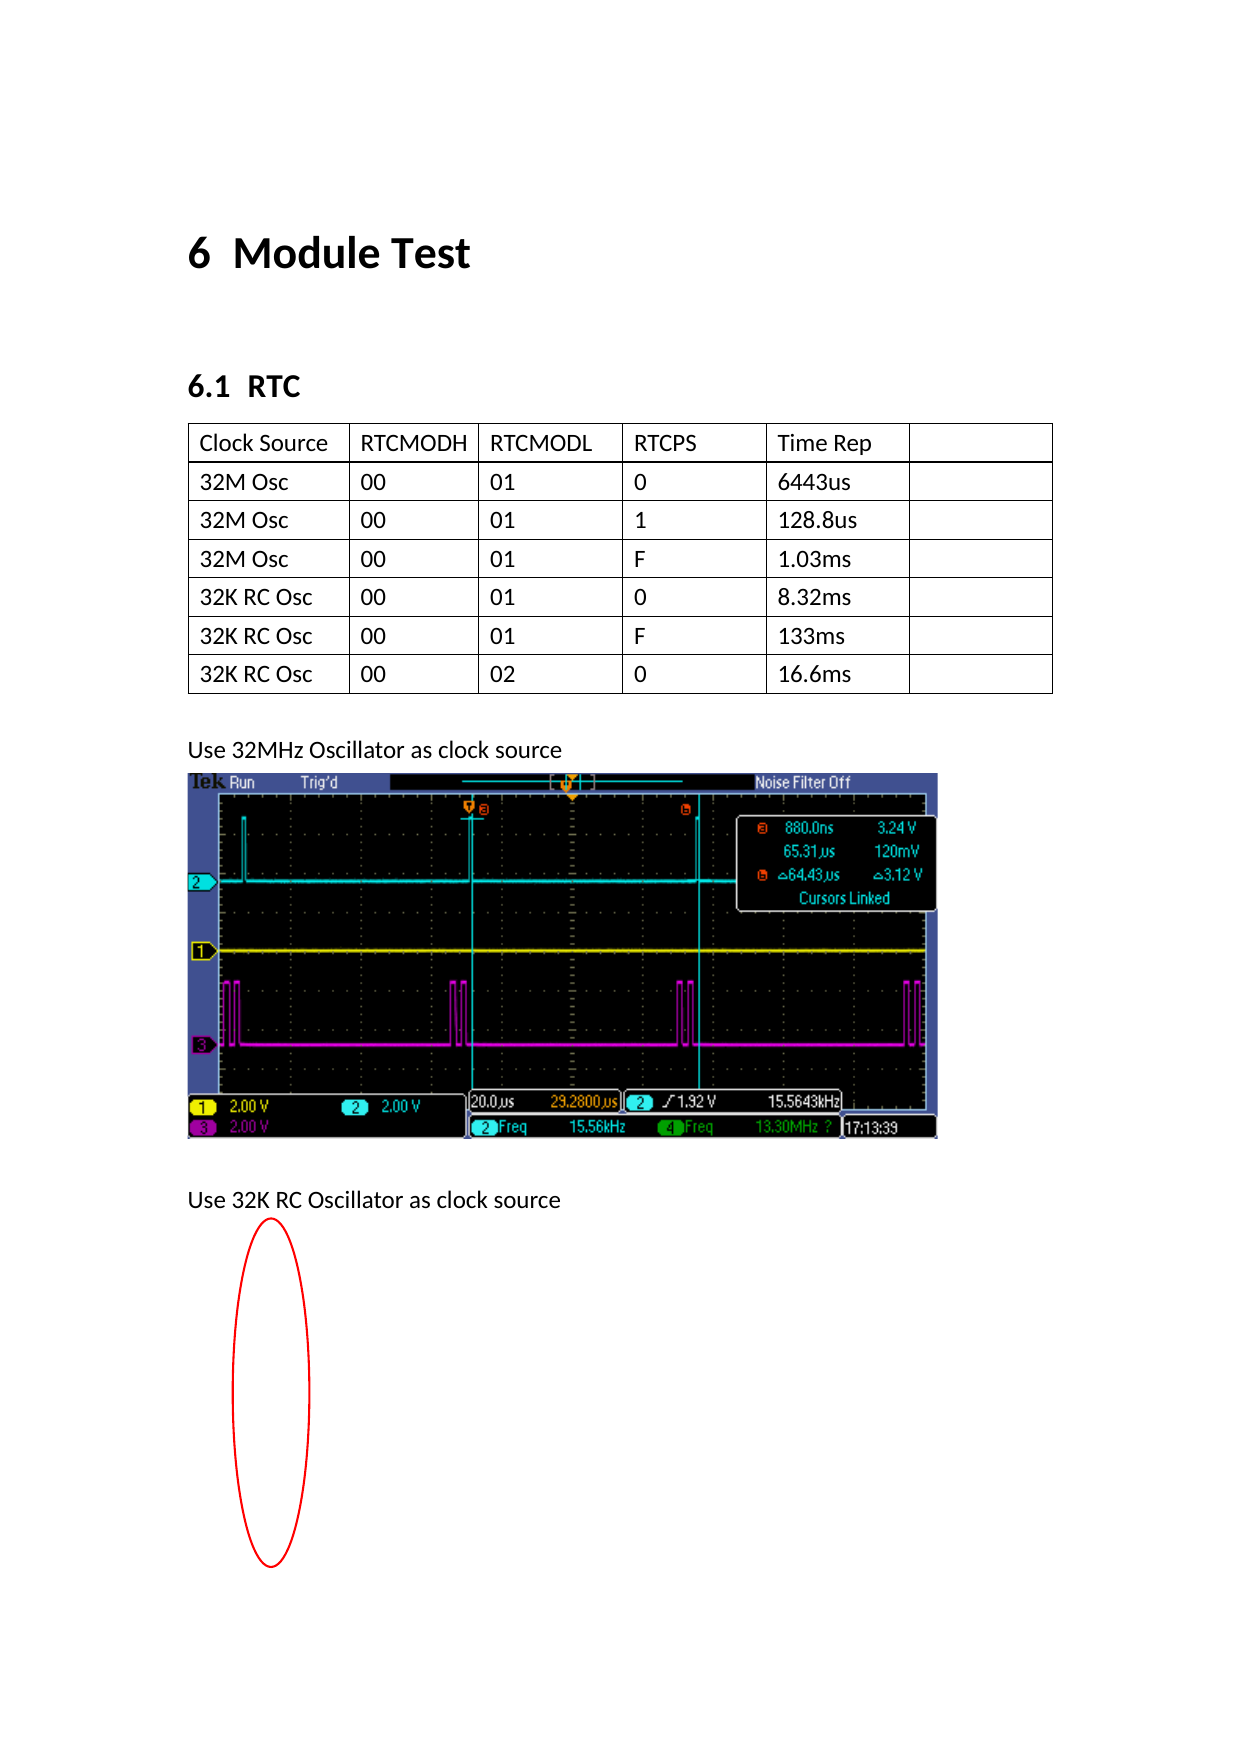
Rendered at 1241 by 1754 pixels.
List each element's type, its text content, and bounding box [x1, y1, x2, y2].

table_header RTCPS [623, 424, 766, 461]
table_cell 1.03ms [767, 540, 909, 577]
table_cell 02 [479, 655, 622, 693]
table_cell 32M Osc [189, 463, 349, 500]
text Use 32MHz Oscillator as clock source [187, 731, 1053, 769]
table_cell 32K RC Osc [189, 578, 349, 616]
table_cell 01 [479, 617, 622, 654]
table_cell F [623, 617, 766, 654]
table_cell 0 [623, 463, 766, 500]
table_cell 133ms [767, 617, 909, 654]
subtitle Module Test [187, 214, 1053, 289]
table_header Time Rep [767, 424, 909, 461]
table_cell [910, 578, 1052, 616]
table_header RTCMODL [479, 424, 622, 461]
table_cell 8.32ms [767, 578, 909, 616]
table_cell [910, 501, 1052, 538]
table_cell [910, 540, 1052, 577]
table_header RTCMODH [350, 424, 478, 461]
table_cell 0 [623, 655, 766, 693]
table_cell 0 [623, 578, 766, 616]
table_cell 32M Osc [189, 501, 349, 538]
subtitle RTC [187, 348, 1053, 423]
table_cell 01 [479, 578, 622, 616]
picture [187, 773, 938, 1139]
table_cell 01 [479, 501, 622, 538]
table_cell [910, 617, 1052, 654]
table_cell 32K RC Osc [189, 617, 349, 654]
table_header [910, 424, 1052, 461]
table_header Clock Source [189, 424, 349, 461]
table_cell 00 [350, 463, 478, 500]
table_cell [910, 463, 1052, 500]
table_cell [910, 655, 1052, 693]
table_cell 00 [350, 617, 478, 654]
table_cell 00 [350, 655, 478, 693]
table_cell 32K RC Osc [189, 655, 349, 693]
table_cell 6443us [767, 463, 909, 500]
table_cell 01 [479, 540, 622, 577]
table_cell 128.8us [767, 501, 909, 538]
table_cell 16.6ms [767, 655, 909, 693]
table_cell 00 [350, 501, 478, 538]
table_cell 1 [623, 501, 766, 538]
text Use 32K RC Oscillator as clock source [187, 1181, 1053, 1219]
table_cell 01 [479, 463, 622, 500]
table_cell F [623, 540, 766, 577]
table_cell 00 [350, 540, 478, 577]
table_cell 00 [350, 578, 478, 616]
table_cell 32M Osc [189, 540, 349, 577]
